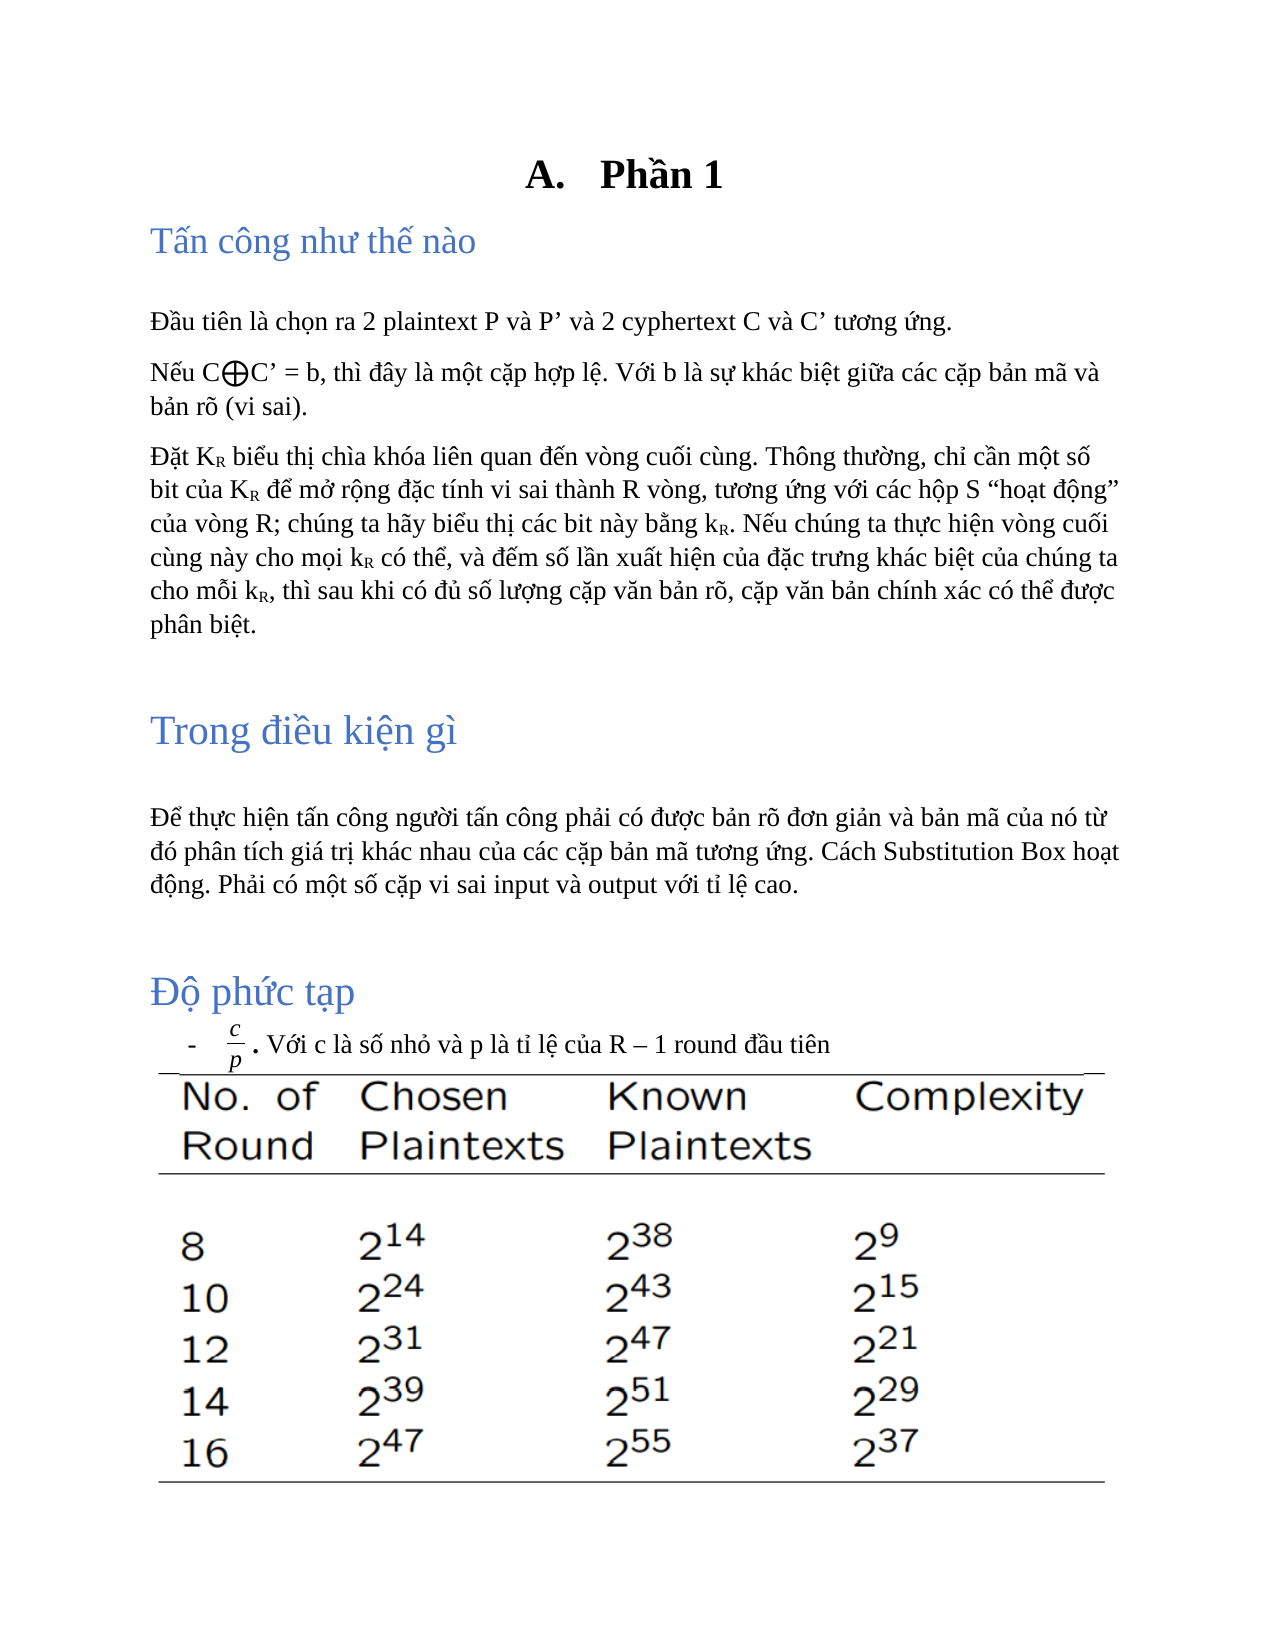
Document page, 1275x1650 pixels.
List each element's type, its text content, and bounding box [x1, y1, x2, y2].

text Nếu C⨁C’ = b, thì đây là một cặp hợp lệ. Với b là sự khác biệt giữa các cặp bản mã và bản rõ (vi sai). [150, 355, 1125, 421]
text Đặt KR biểu thị chìa khóa liên quan đến vòng cuối cùng. Thông thường, chỉ cần một số bit của KR để mở rộng đặc tính vi sai thành R vòng, tương ứng với các hộp S “hoạt động” của vòng R; chúng ta hãy biểu thị các bit này bằng kR. Nếu chúng ta thực hiện vòng cuối cùng này cho mọi kR có thể, và đếm số lần xuất hiện của đặc trưng khác biệt của chúng ta cho mỗi kR, thì sau khi có đủ số lượng cặp văn bản rõ, cặp văn bản chính xác có thể được phân biệt. [150, 440, 1125, 639]
subtitle . Với c là số nhỏ và p là tỉ lệ của R – 1 round đầu tiên [187, 1014, 1125, 1073]
picture [150, 1073, 1125, 1484]
text Tấn công như thế nào [150, 218, 1125, 261]
subtitle Trong điều kiện gì [150, 706, 1125, 754]
subtitle Độ phức tạp [150, 967, 1125, 1014]
text Để thực hiện tấn công người tấn công phải có được bản rõ đơn giản và bản mã của nó từ đó phân tích giá trị khác nhau của các cặp bản mã tương ứng. Cách Substitution Box hoạt động. Phải có một số cặp vi sai input và output với tỉ lệ cao. [150, 802, 1125, 900]
text Đầu tiên là chọn ra 2 plaintext P và P’ và 2 cyphertext C và C’ tương ứng. [150, 304, 1125, 336]
list Phần 1 [525, 150, 1125, 198]
